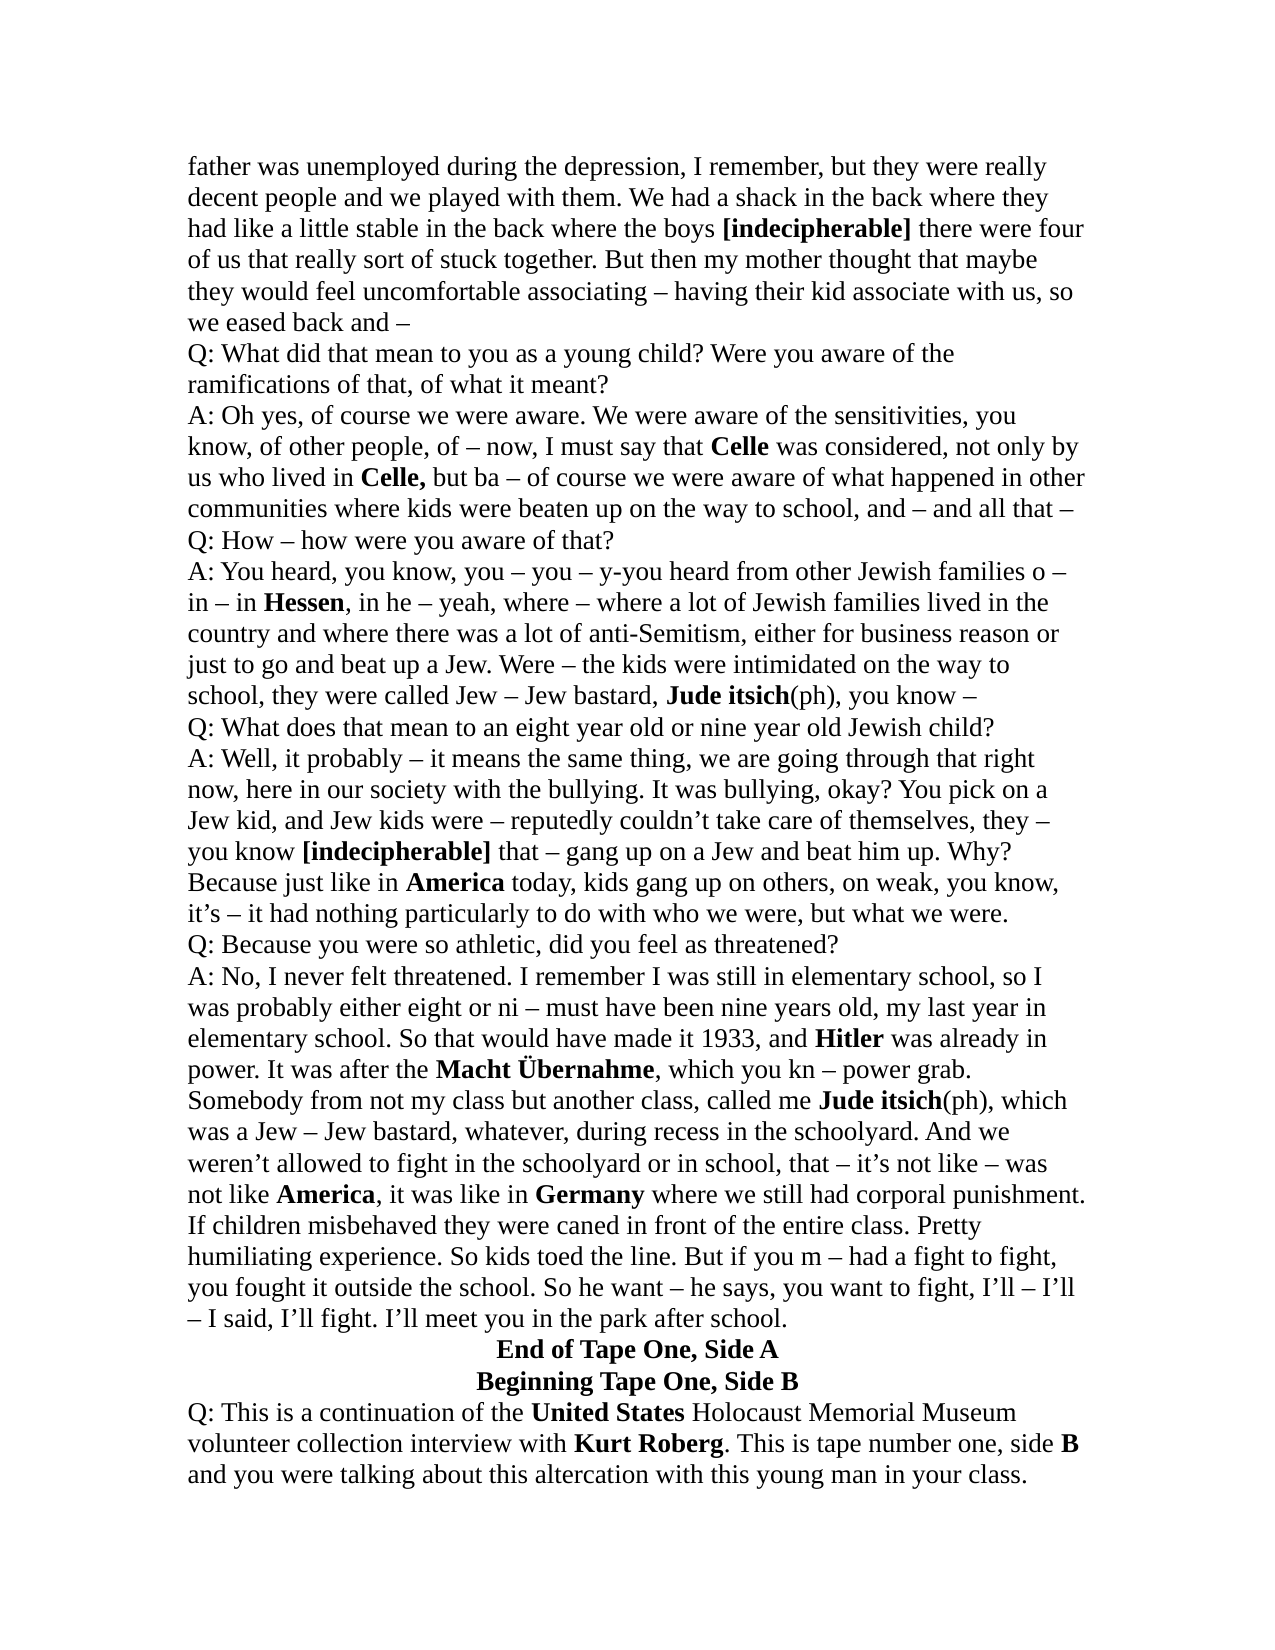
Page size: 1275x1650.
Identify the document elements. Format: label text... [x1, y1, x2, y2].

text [187, 150, 1087, 430]
text Q: What does that mean to an eight year old or nine year old Jewish child? [187, 804, 1087, 835]
text A: You heard, you know, you – you – y-you heard from other Jewish families o – in – in Hessen, in he – yeah, where – where a lot of Jewish families lived in the country and where there was a lot of anti-Semitism, either for business reason or just to go and beat up a Jew. Were – the kids were intimidated on the way to school, they were called Jew – Jew bastard, Jude itsich(ph), you know – [187, 648, 1087, 804]
text A: Oh yes, of course we were aware. We were aware of the sensitivities, you know, of other people, of – now, I must say that Celle was considered, not only by us who lived in Celle, but ba – of course we were aware of what happened in other communities where kids were beaten up on the way to school, and – and all that – [187, 493, 1087, 617]
text A: No, I never felt threatened. I remember I was still in elementary school, so I was probably either eight or ni – must have been nine years old, my last year in elementary school. So that would have made it 1933, and Hitler was already in power. It was after the Macht Übernahme, which you kn – power grab. Somebody from not my class but another class, called me Jude itsich(ph), which was a Jew – Jew bastard, whatever, during recess in the schoolyard. And we weren’t allowed to fight in the schoolyard or in school, that – it’s not like – was not like America, it was like in Germany where we still had corporal punishment. If children misbehaved they were caned in front of the entire class. Pretty humiliating experience. So kids toed the line. But if you m – had a fight to fight, you fought it outside the school. So he want – he says, you want to fight, I’ll – I’ll – I said, I’ll fight. I’ll meet you in the park after school. [187, 1053, 1087, 1427]
text Q: How – how were you aware of that? [187, 617, 1087, 648]
text Q: What did that mean to you as a young child? Were you aware of the ramifications of that, of what it meant? [187, 430, 1087, 493]
text Beginning Tape One, Side B [187, 1458, 1087, 1489]
text Q: Because you were so athletic, did you feel as threatened? [187, 1022, 1087, 1053]
text A: Well, it probably – it means the same thing, we are going through that right now, here in our society with the bullying. It was bullying, okay? You pick on a Jew kid, and Jew kids were – reputedly couldn’t take care of themselves, they – you know [indecipherable] that – gang up on a Jew and beat him up. Why? Because just like in America today, kids gang up on others, on weak, you know, it’s – it had nothing particularly to do with who we were, but what we were. [187, 835, 1087, 1022]
text End of Tape One, Side A [187, 1427, 1087, 1458]
